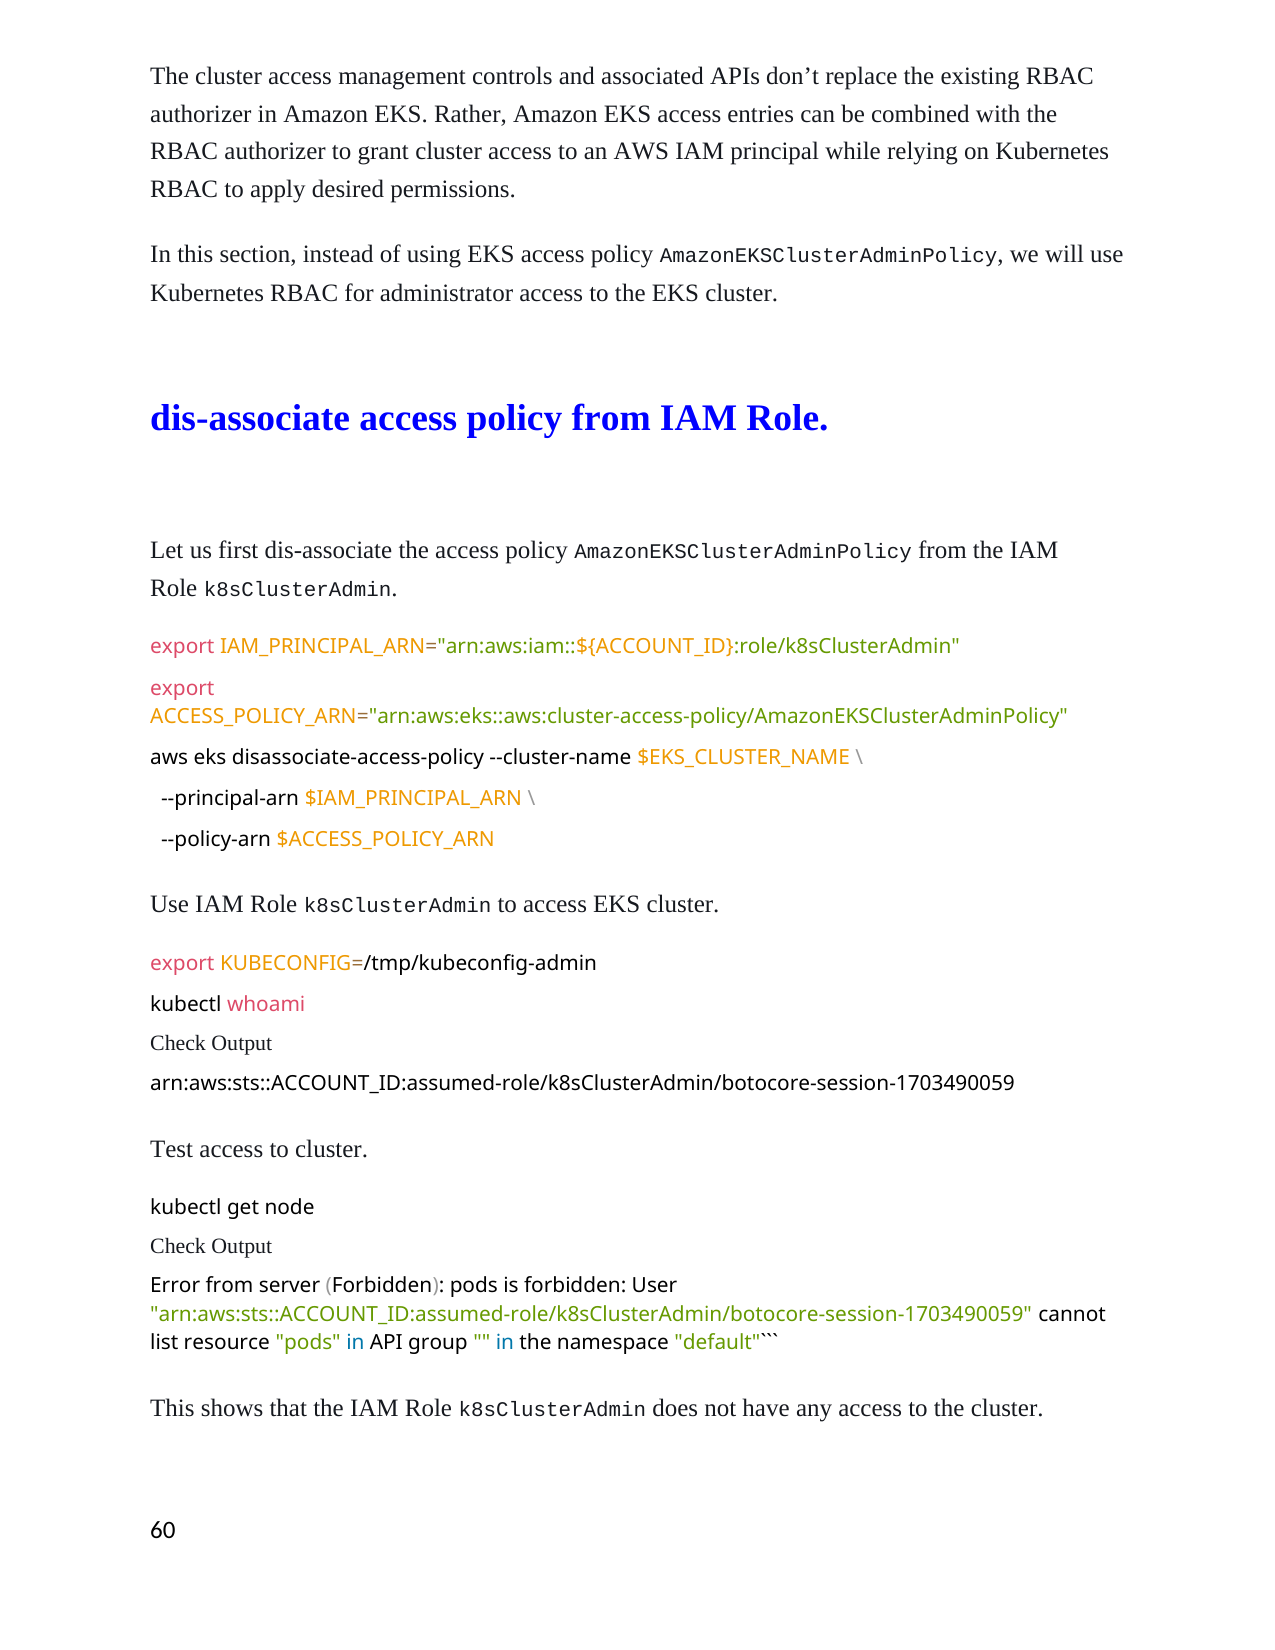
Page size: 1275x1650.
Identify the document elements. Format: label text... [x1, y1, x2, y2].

text This shows that the IAM Role k8sClusterAdmin does not have any access to the cluster. [150, 1385, 1125, 1423]
text export IAM_PRINCIPAL_ARN="arn:aws:iam::${ACCOUNT_ID}:role/k8sClusterAdmin" [150, 632, 1125, 660]
text export ACCESS_POLICY_ARN="arn:aws:eks::aws:cluster-access-policy/AmazonEKSClusterAdminPolicy" [150, 673, 1125, 729]
text Test access to cluster. [150, 1125, 1125, 1163]
text kubectl get node [150, 1192, 1125, 1220]
text Check Output [150, 1233, 1125, 1258]
text arn:aws:sts::ACCOUNT_ID:assumed-role/k8sClusterAdmin/botocore-session-1703490059 [150, 1068, 1125, 1096]
text Let us first dis-associate the access policy AmazonEKSClusterAdminPolicy from the IAM Role k8sClusterAdmin. [150, 527, 1125, 602]
text aws eks disassociate-access-policy --cluster-name $EKS_CLUSTER_NAME \ [150, 742, 1125, 770]
text --principal-arn $IAM_PRINCIPAL_ARN \ [150, 783, 1125, 811]
text Check Output [150, 1030, 1125, 1055]
text export KUBECONFIG=/tmp/kubeconfig-admin [150, 948, 1125, 977]
text Error from server (Forbidden): pods is forbidden: User "arn:aws:sts::ACCOUNT_ID:assumed-role/k8sClusterAdmin/botocore-session-1703490059" cannot list resource "pods" in API group "" in the namespace "default"``` [150, 1271, 1125, 1356]
text kubectl whoami [150, 989, 1125, 1017]
text dis-associate access policy from IAM Role. [150, 396, 1125, 439]
text Use IAM Role k8sClusterAdmin to access EKS cluster. [150, 881, 1125, 919]
text --policy-arn $ACCESS_POLICY_ARN [150, 824, 1125, 852]
text The cluster access management controls and associated APIs don’t replace the existing RBAC authorizer in Amazon EKS. Rather, Amazon EKS access entries can be combined with the RBAC authorizer to grant cluster access to an AWS IAM principal while relying on Kubernetes RBAC to apply desired permissions. [150, 52, 1125, 202]
text In this section, instead of using EKS access policy AmazonEKSClusterAdminPolicy, we will use Kubernetes RBAC for administrator access to the EKS cluster. [150, 232, 1125, 307]
